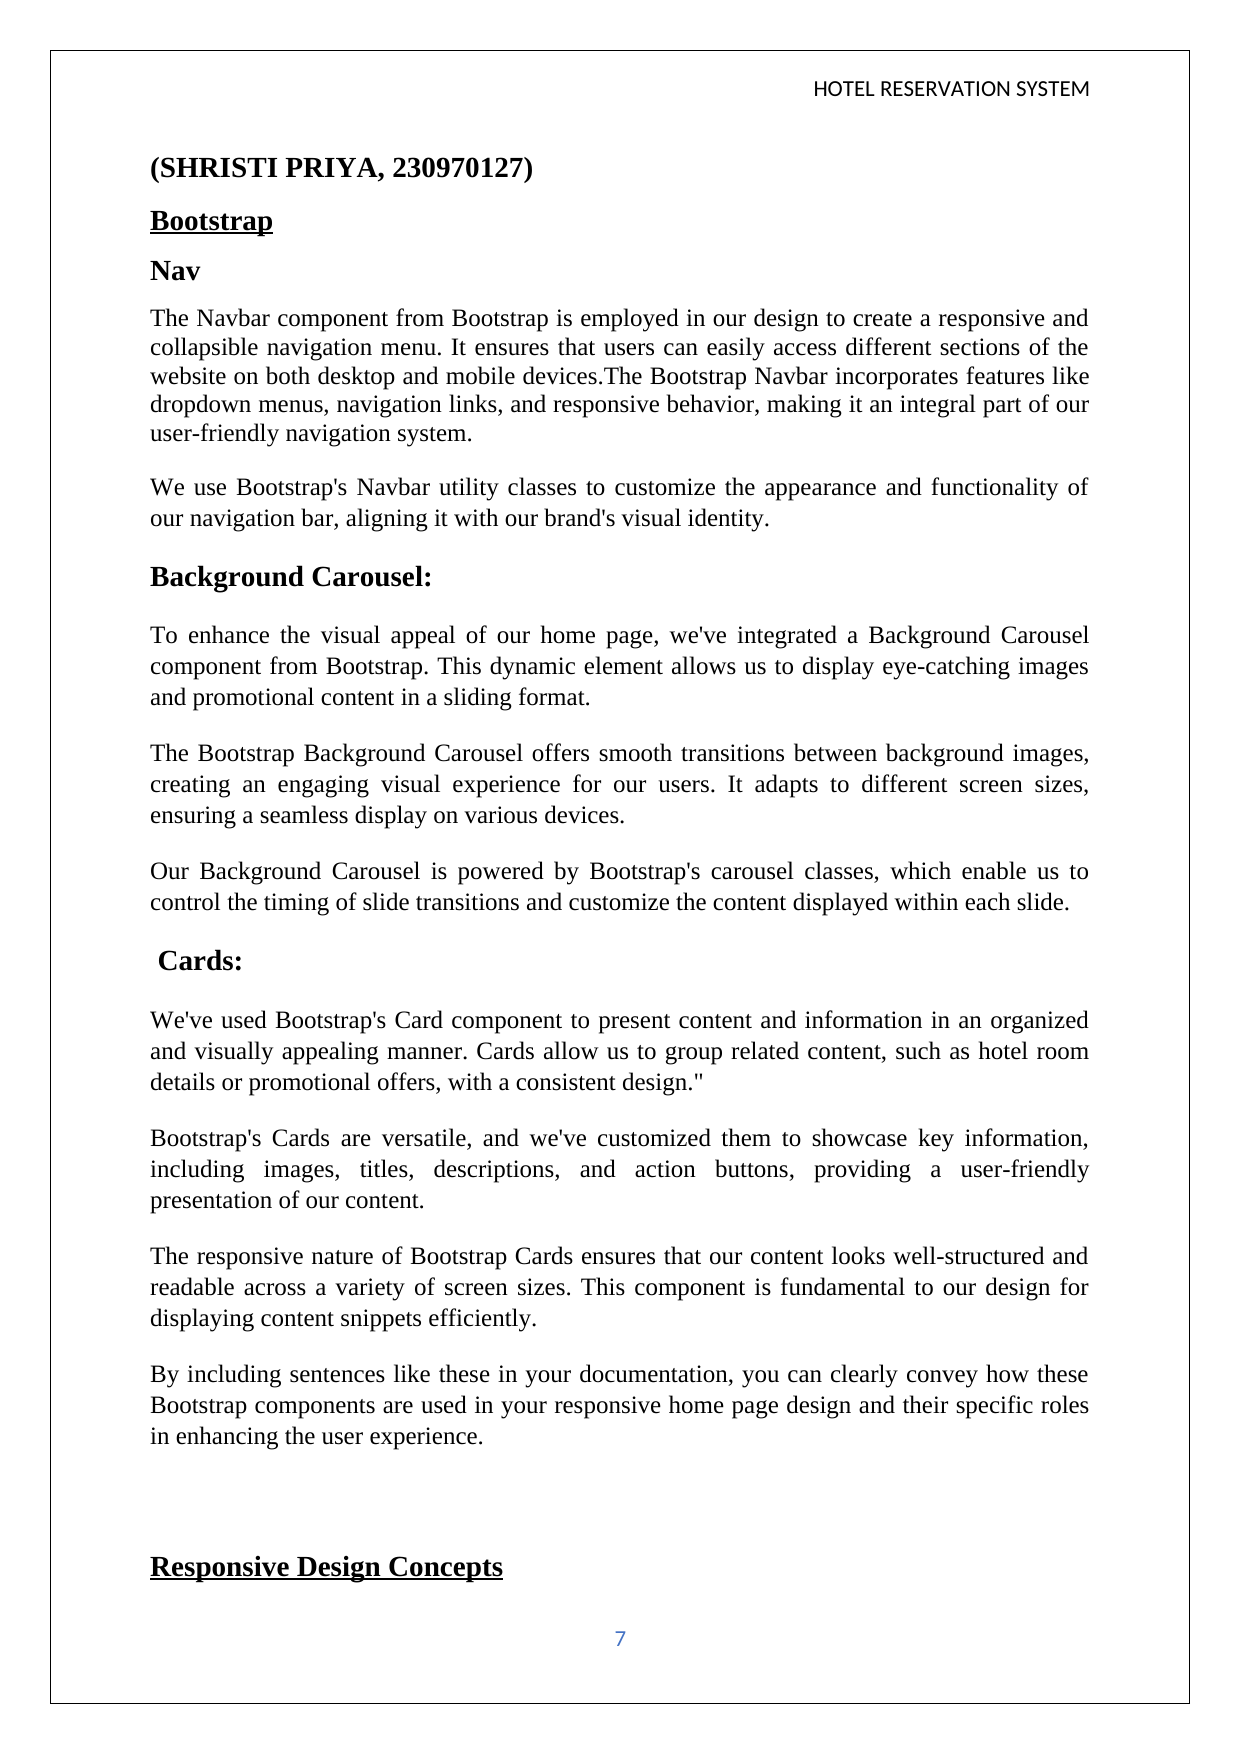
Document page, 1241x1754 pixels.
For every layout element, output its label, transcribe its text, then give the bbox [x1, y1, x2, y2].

text The Bootstrap Background Carousel offers smooth transitions between background images, creating an engaging visual experience for our users. It adapts to different screen sizes, ensuring a seamless display on various devices. [150, 738, 1090, 829]
text Nav [150, 253, 1090, 287]
text (SHRISTI PRIYA, 230970127) [150, 150, 1090, 183]
text The responsive nature of Bootstrap Cards ensures that our content looks well-structured and readable across a variety of screen sizes. This component is fundamental to our design for displaying content snippets efficiently. [150, 1241, 1090, 1332]
text Background Carousel: [150, 559, 1090, 593]
text Bootstrap's Cards are versatile, and we've customized them to showcase key information, including images, titles, descriptions, and action buttons, providing a user-friendly presentation of our content. [150, 1123, 1090, 1214]
text Our Background Carousel is powered by Bootstrap's carousel classes, which enable us to control the timing of slide transitions and customize the content displayed within each slide. [150, 856, 1090, 916]
text Bootstrap [150, 203, 1090, 236]
text The Navbar component from Bootstrap is employed in our design to create a responsive and collapsible navigation menu. It ensures that users can easily access different sections of the website on both desktop and mobile devices.The Bootstrap Navbar incorporates features like dropdown menus, navigation links, and responsive behavior, making it an integral part of our user-friendly navigation system. [150, 303, 1090, 447]
text By including sentences like these in your documentation, you can clearly convey how these Bootstrap components are used in your responsive home page design and their specific roles in enhancing the user experience. [150, 1359, 1090, 1450]
text Cards: [150, 943, 1090, 977]
text To enhance the visual appeal of our home page, we've integrated a Background Carousel component from Bootstrap. This dynamic element allows us to display eye-catching images and promotional content in a sliding format. [150, 620, 1090, 711]
text We use Bootstrap's Navbar utility classes to customize the appearance and functionality of our navigation bar, aligning it with our brand's visual identity. [150, 472, 1090, 532]
text Responsive Design Concepts [150, 1549, 1090, 1583]
text We've used Bootstrap's Card component to present content and information in an organized and visually appealing manner. Cards allow us to group related content, such as hotel room details or promotional offers, with a consistent design." [150, 1005, 1090, 1096]
